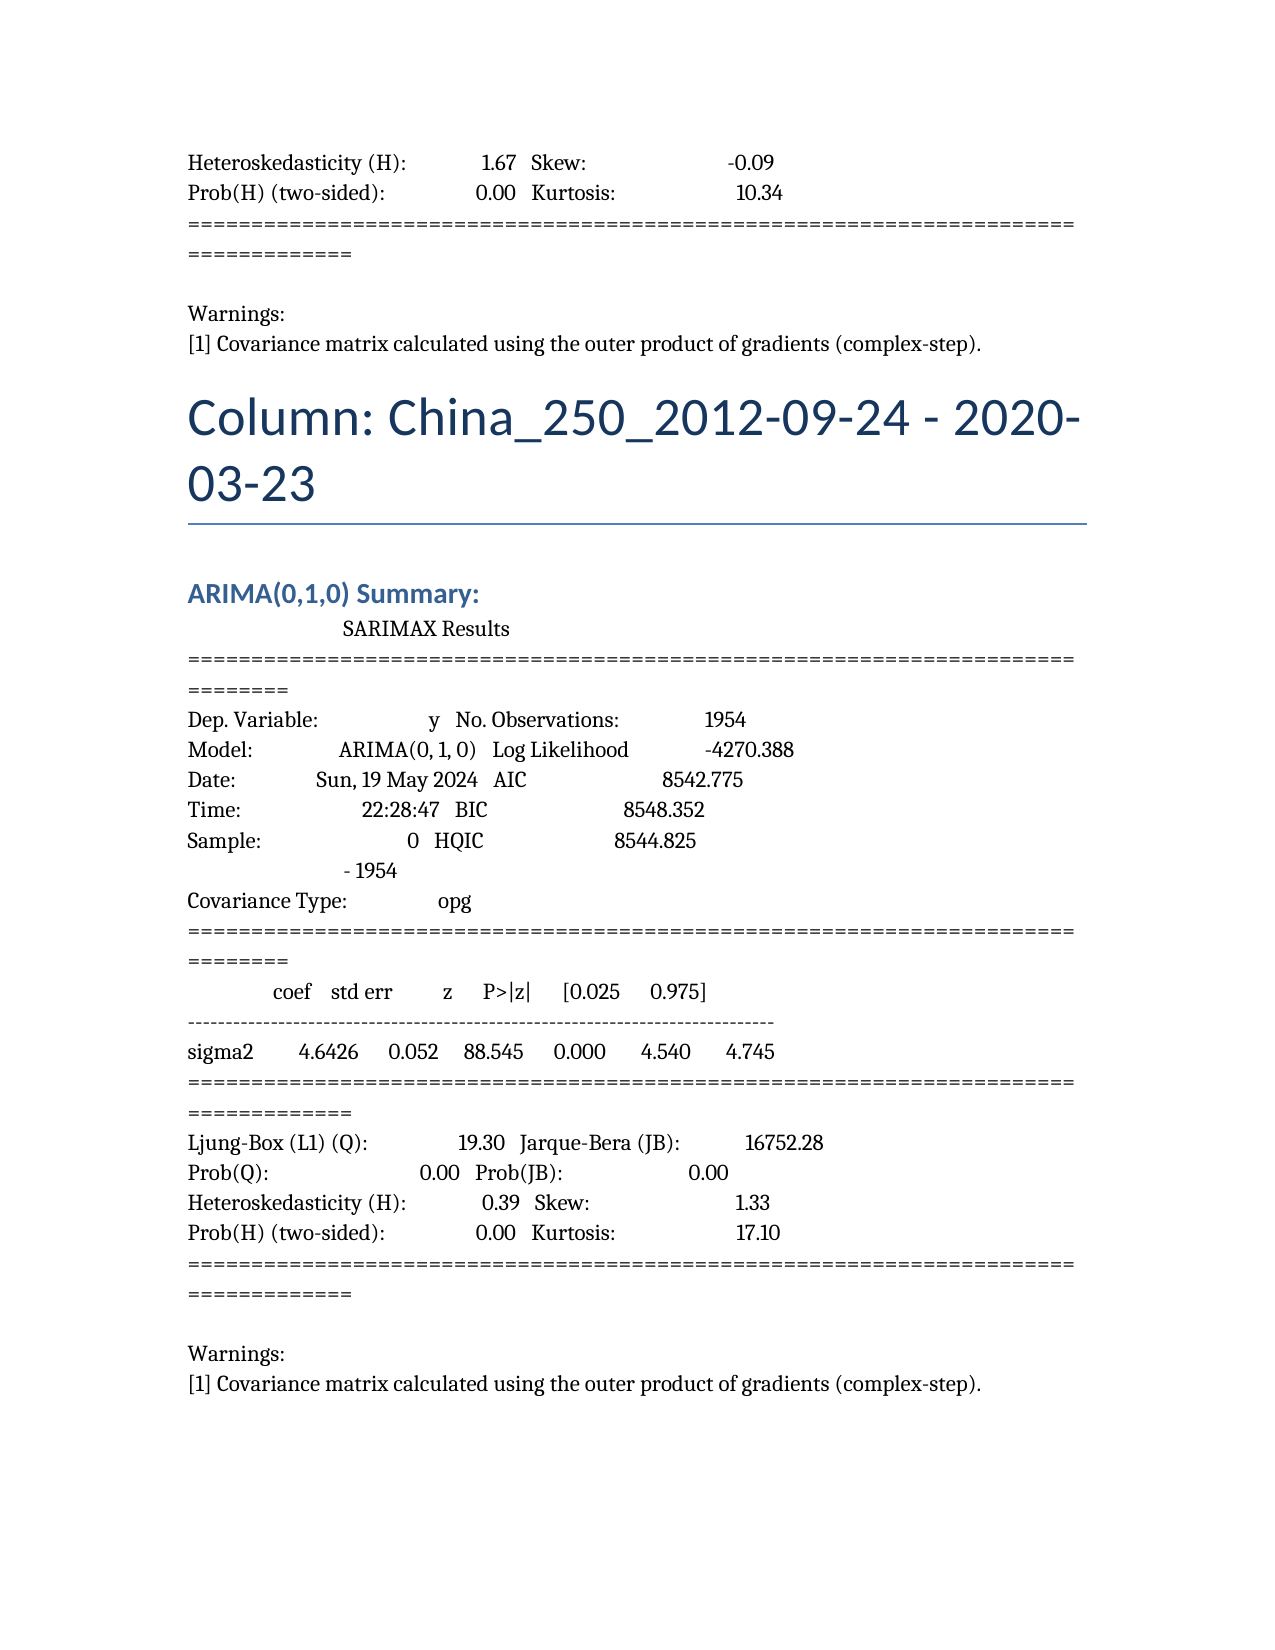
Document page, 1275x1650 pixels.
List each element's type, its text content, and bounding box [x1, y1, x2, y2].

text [187, 150, 1087, 358]
subtitle ARIMA(0,1,0) Summary: [187, 575, 1087, 611]
title Column: China_250_2012-09-24 - 2020-03-23 [187, 382, 1087, 525]
text SARIMAX Results ============================================================================== Dep. Variable: y No. Observations: 1954 Model: ARIMA(0, 1, 0) Log Likelihood -4270.388 Date: Sun, 19 May 2024 AIC 8542.775 Time: 22:28:47 BIC 8548.352 Sample: 0 HQIC 8544.825 - 1954 Covariance Type: opg ============================================================================== coef std err z P>|z| [0.025 0.975] ------------------------------------------------------------------------------ sigma2 4.6426 0.052 88.545 0.000 4.540 4.745 =================================================================================== Ljung-Box (L1) (Q): 19.30 Jarque-Bera (JB): 16752.28 Prob(Q): 0.00 Prob(JB): 0.00 Heteroskedasticity (H): 0.39 Skew: 1.33 Prob(H) (two-sided): 0.00 Kurtosis: 17.10 =================================================================================== Warnings: [1] Covariance matrix calculated using the outer product of gradients (complex-step). [187, 616, 1087, 1397]
